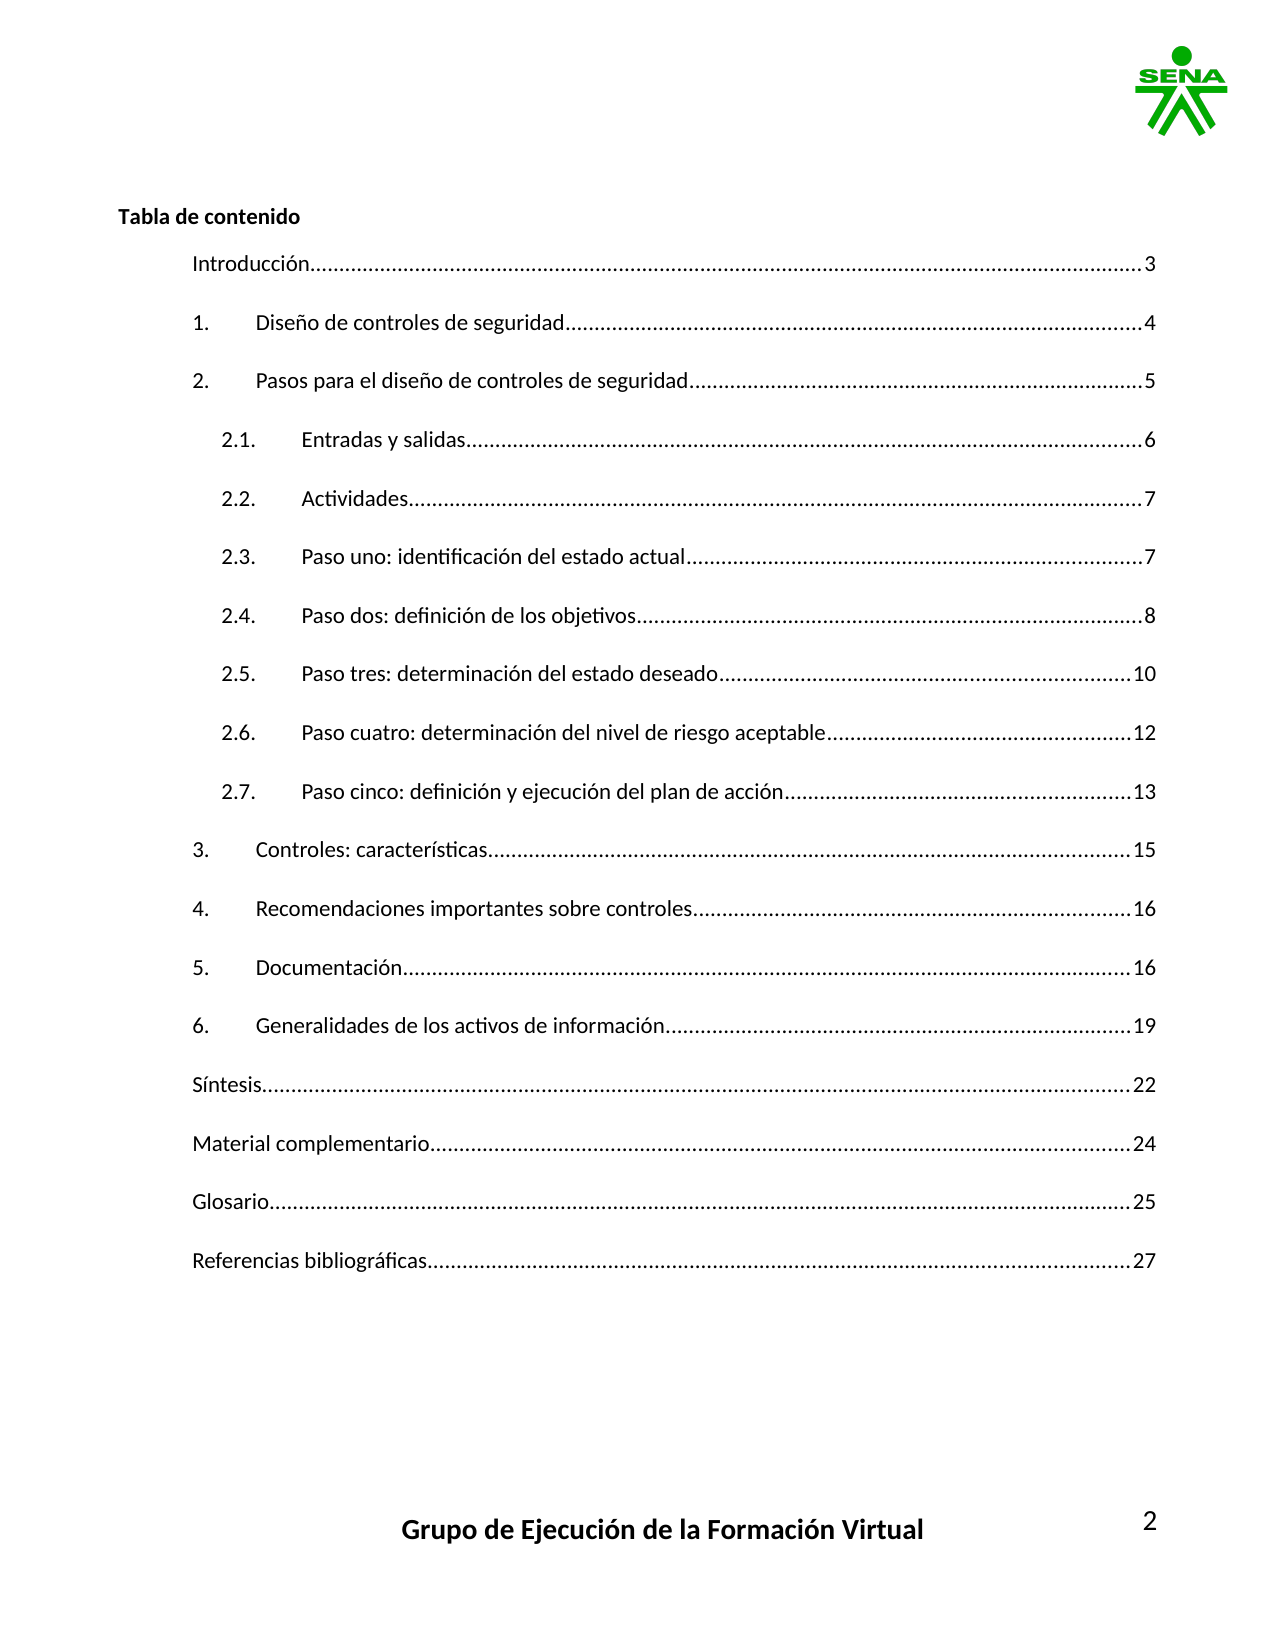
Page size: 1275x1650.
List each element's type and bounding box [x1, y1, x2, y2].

picture [1135, 46, 1228, 136]
